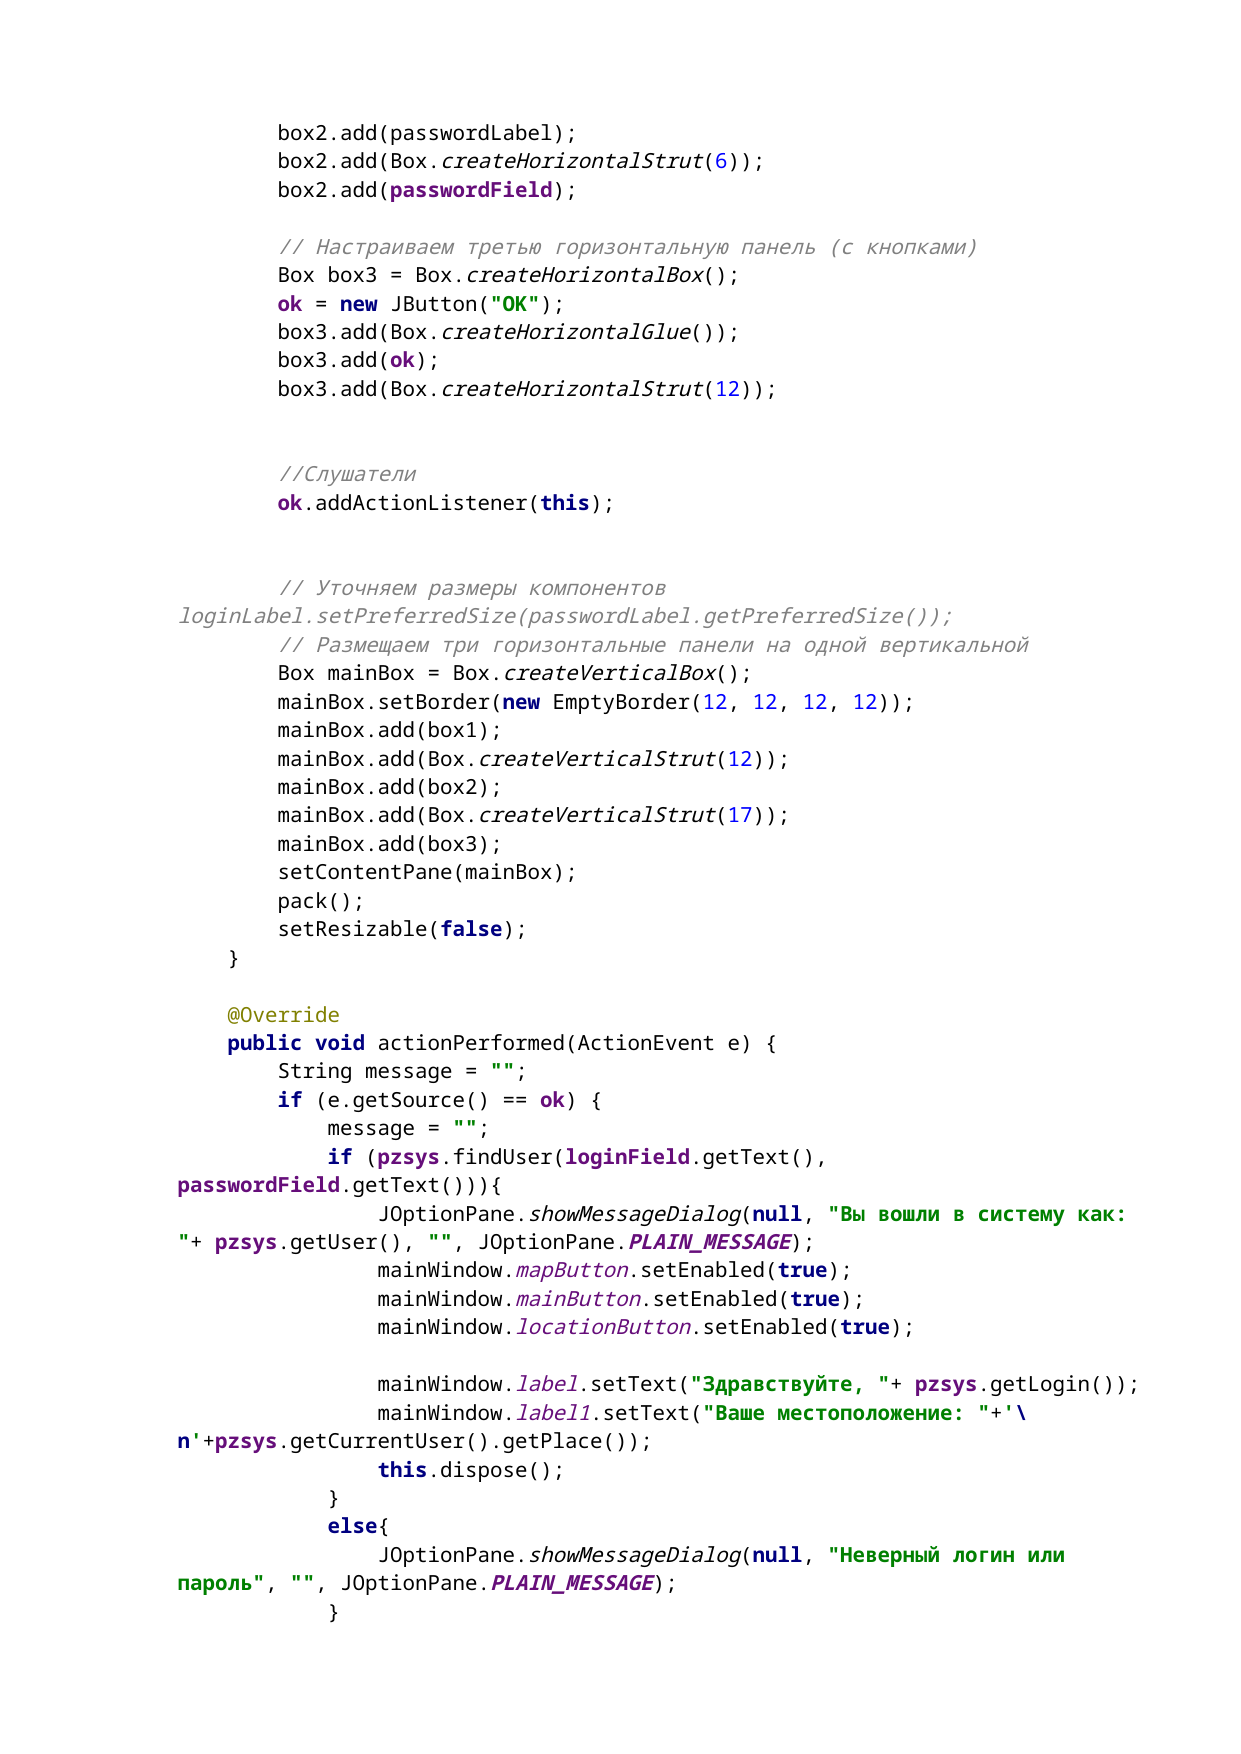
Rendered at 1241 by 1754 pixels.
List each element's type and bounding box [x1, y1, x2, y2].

text [177, 118, 1152, 1625]
